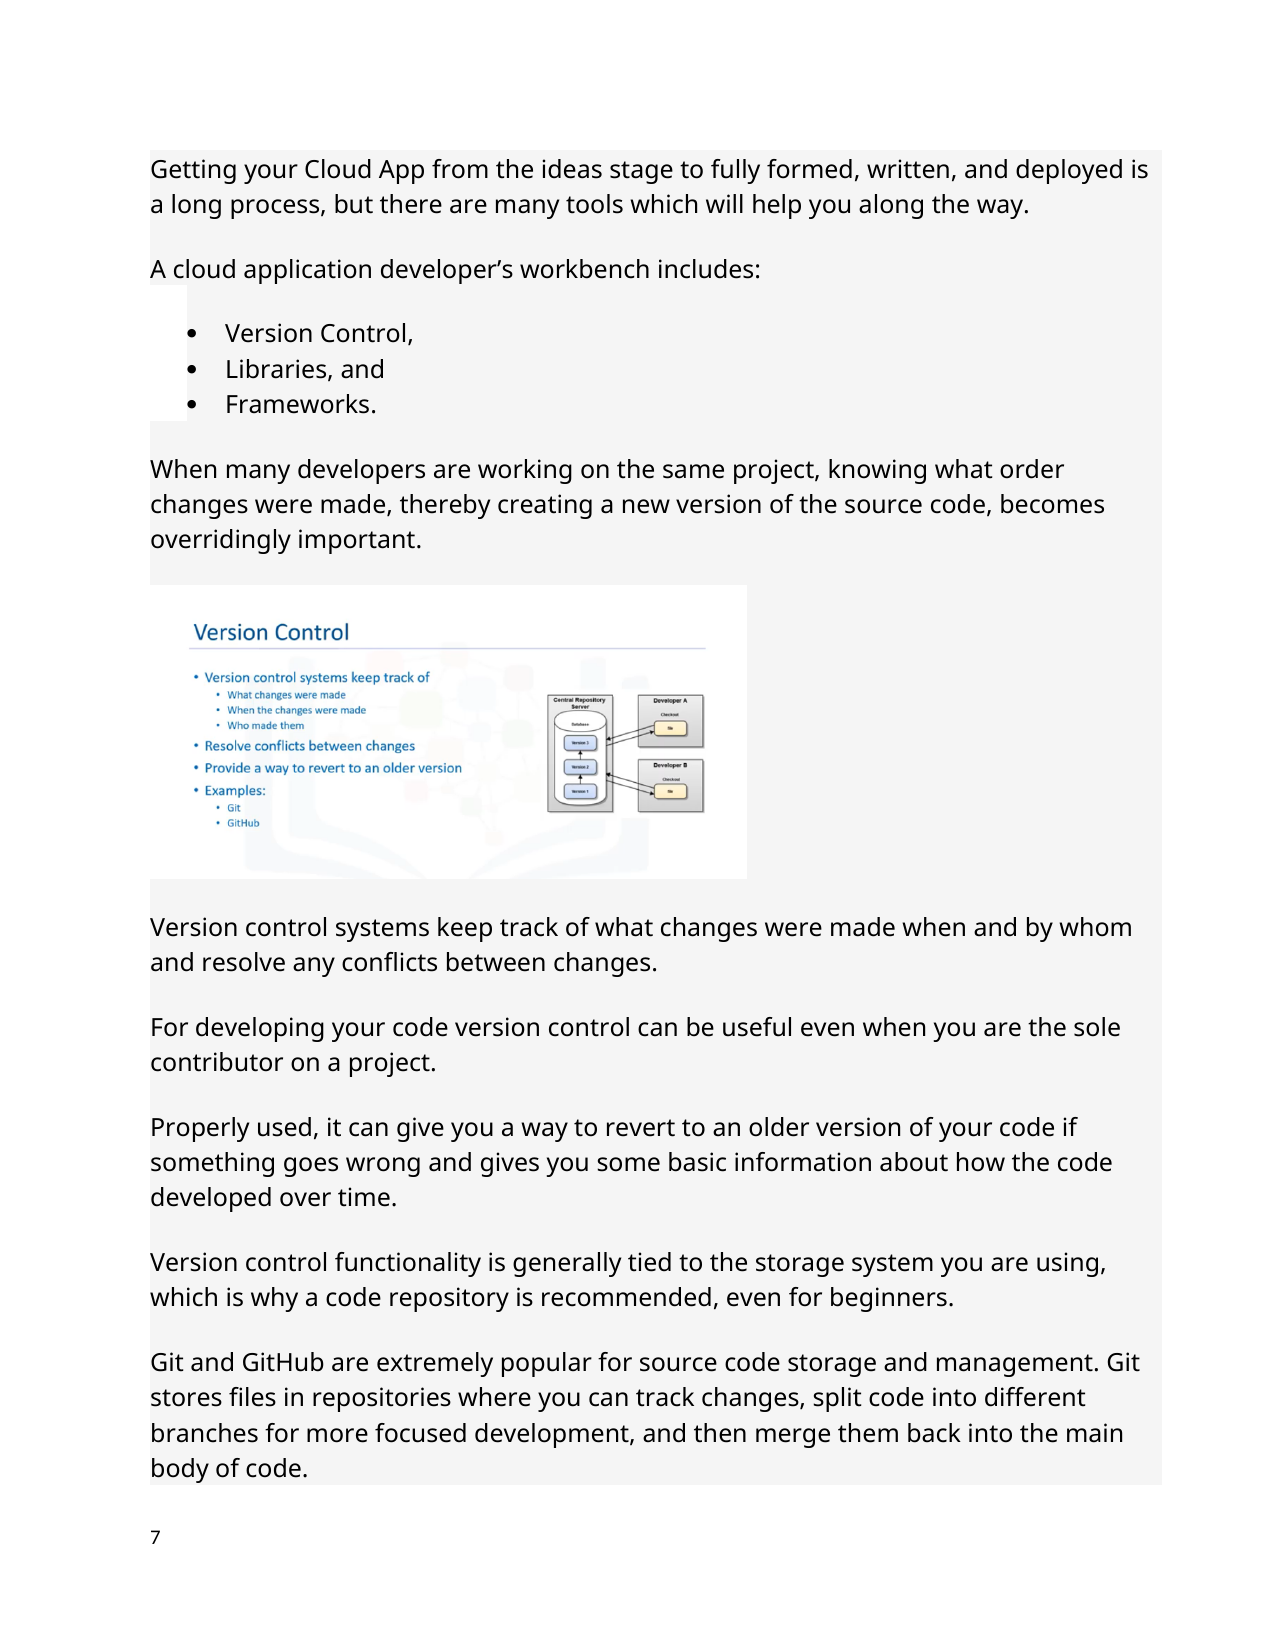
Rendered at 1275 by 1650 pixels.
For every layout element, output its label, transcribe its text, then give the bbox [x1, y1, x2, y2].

list Frameworks. [187, 385, 1162, 421]
text When many developers are working on the same project, knowing what order changes were made, thereby creating a new version of the source code, becomes overridingly important. [150, 450, 1162, 556]
text Version control systems keep track of what changes were made when and by whom and resolve any conflicts between changes. [150, 908, 1162, 979]
text A cloud application developer’s workbench includes: [150, 250, 1162, 285]
picture [150, 585, 750, 879]
text Git and GitHub are extremely popular for source code storage and management. Git stores files in repositories where you can track changes, split code into different branches for more focused development, and then merge them back into the main body of code. [150, 1343, 1162, 1485]
list Version Control, [187, 314, 1162, 350]
text For developing your code version control can be useful even when you are the sole contributor on a project. [150, 1008, 1162, 1079]
text Getting your Cloud App from the ideas stage to fully formed, written, and deployed is a long process, but there are many tools which will help you along the way. [150, 150, 1162, 221]
text Version control functionality is generally tied to the storage system you are using, which is why a code repository is recommended, even for beginners. [150, 1243, 1162, 1314]
list Libraries, and [187, 350, 1162, 385]
text Properly used, it can give you a way to revert to an older version of your code if something goes wrong and gives you some basic information about how the code developed over time. [150, 1108, 1162, 1214]
